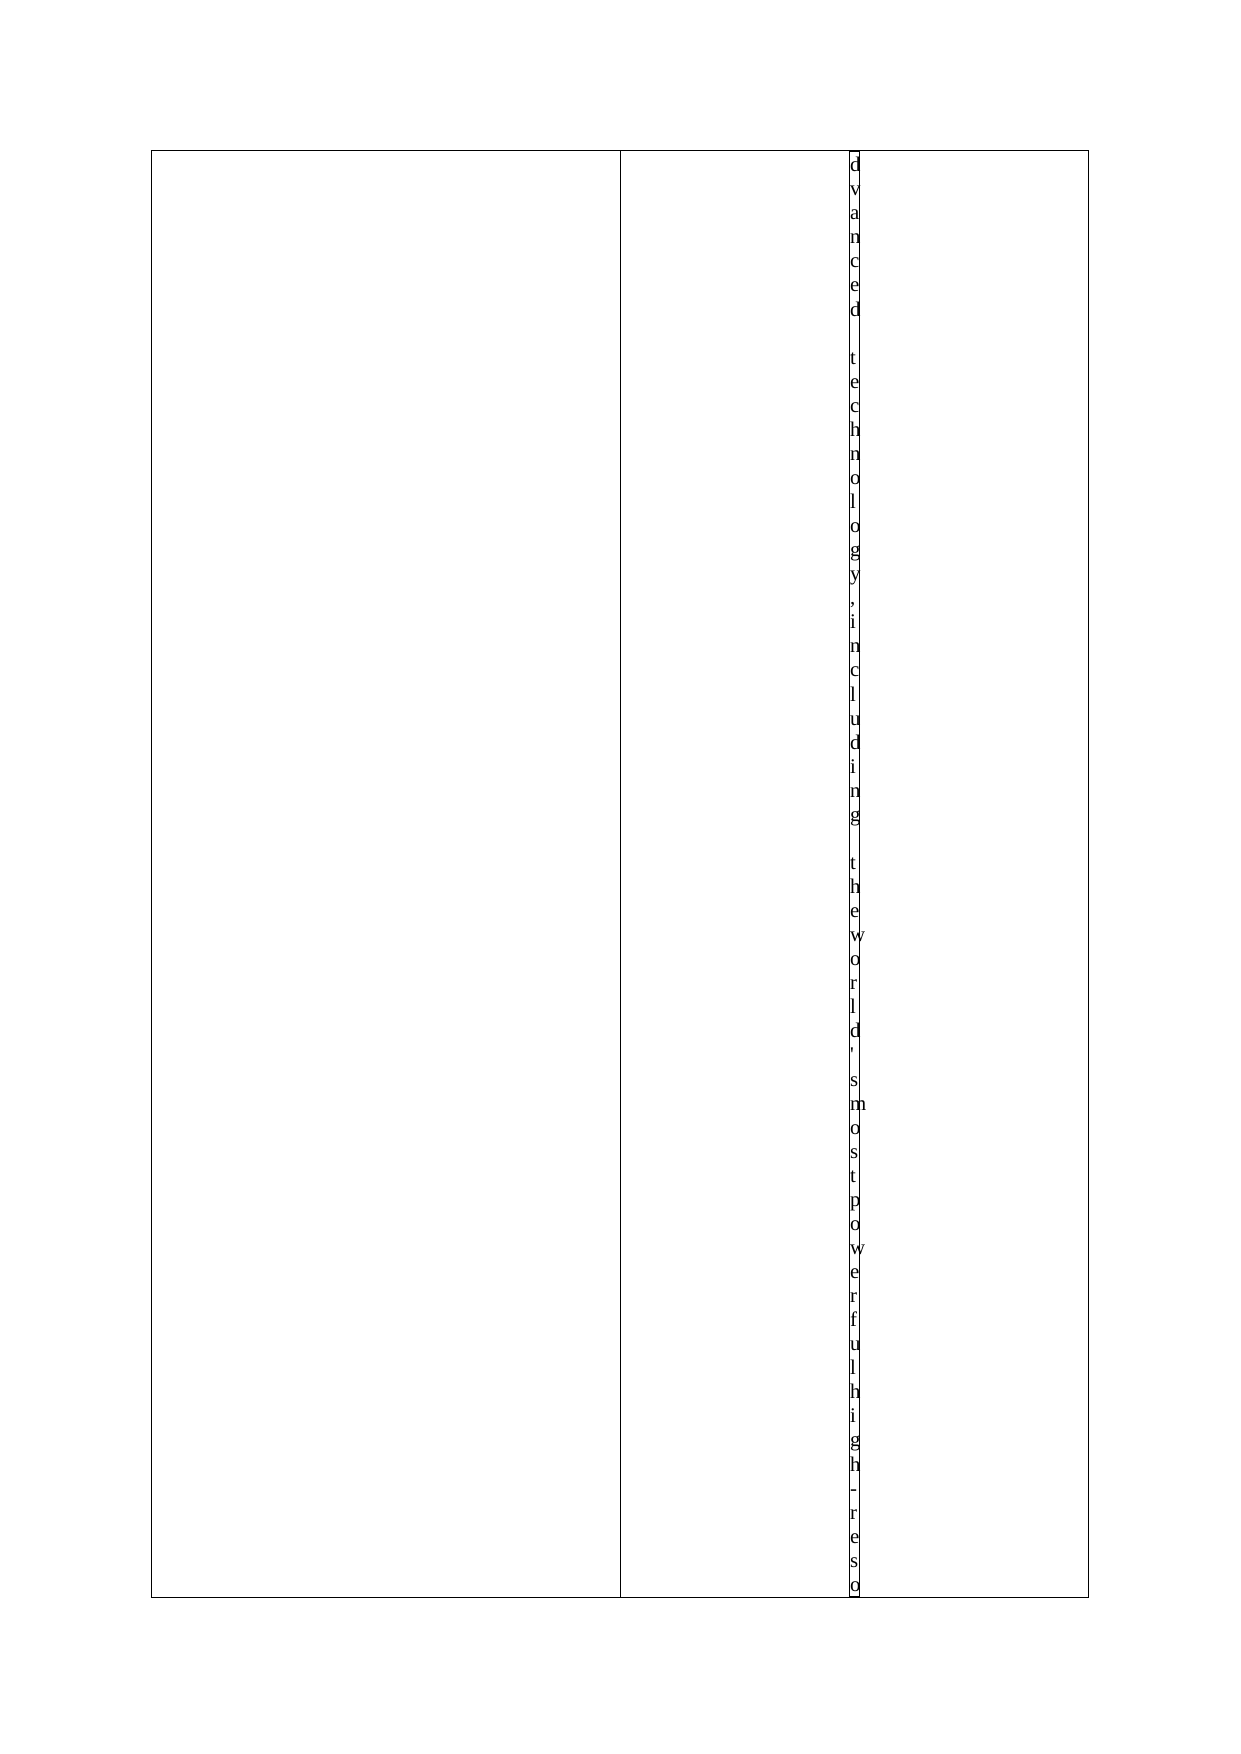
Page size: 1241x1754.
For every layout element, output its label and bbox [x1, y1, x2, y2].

table_cell [621, 151, 849, 1597]
table_cell [850, 1341, 859, 1596]
table_cell [850, 1197, 859, 1349]
table_cell [850, 716, 859, 1205]
table_cell [850, 152, 859, 724]
table_cell [152, 151, 620, 1597]
table_cell [860, 151, 1088, 1597]
